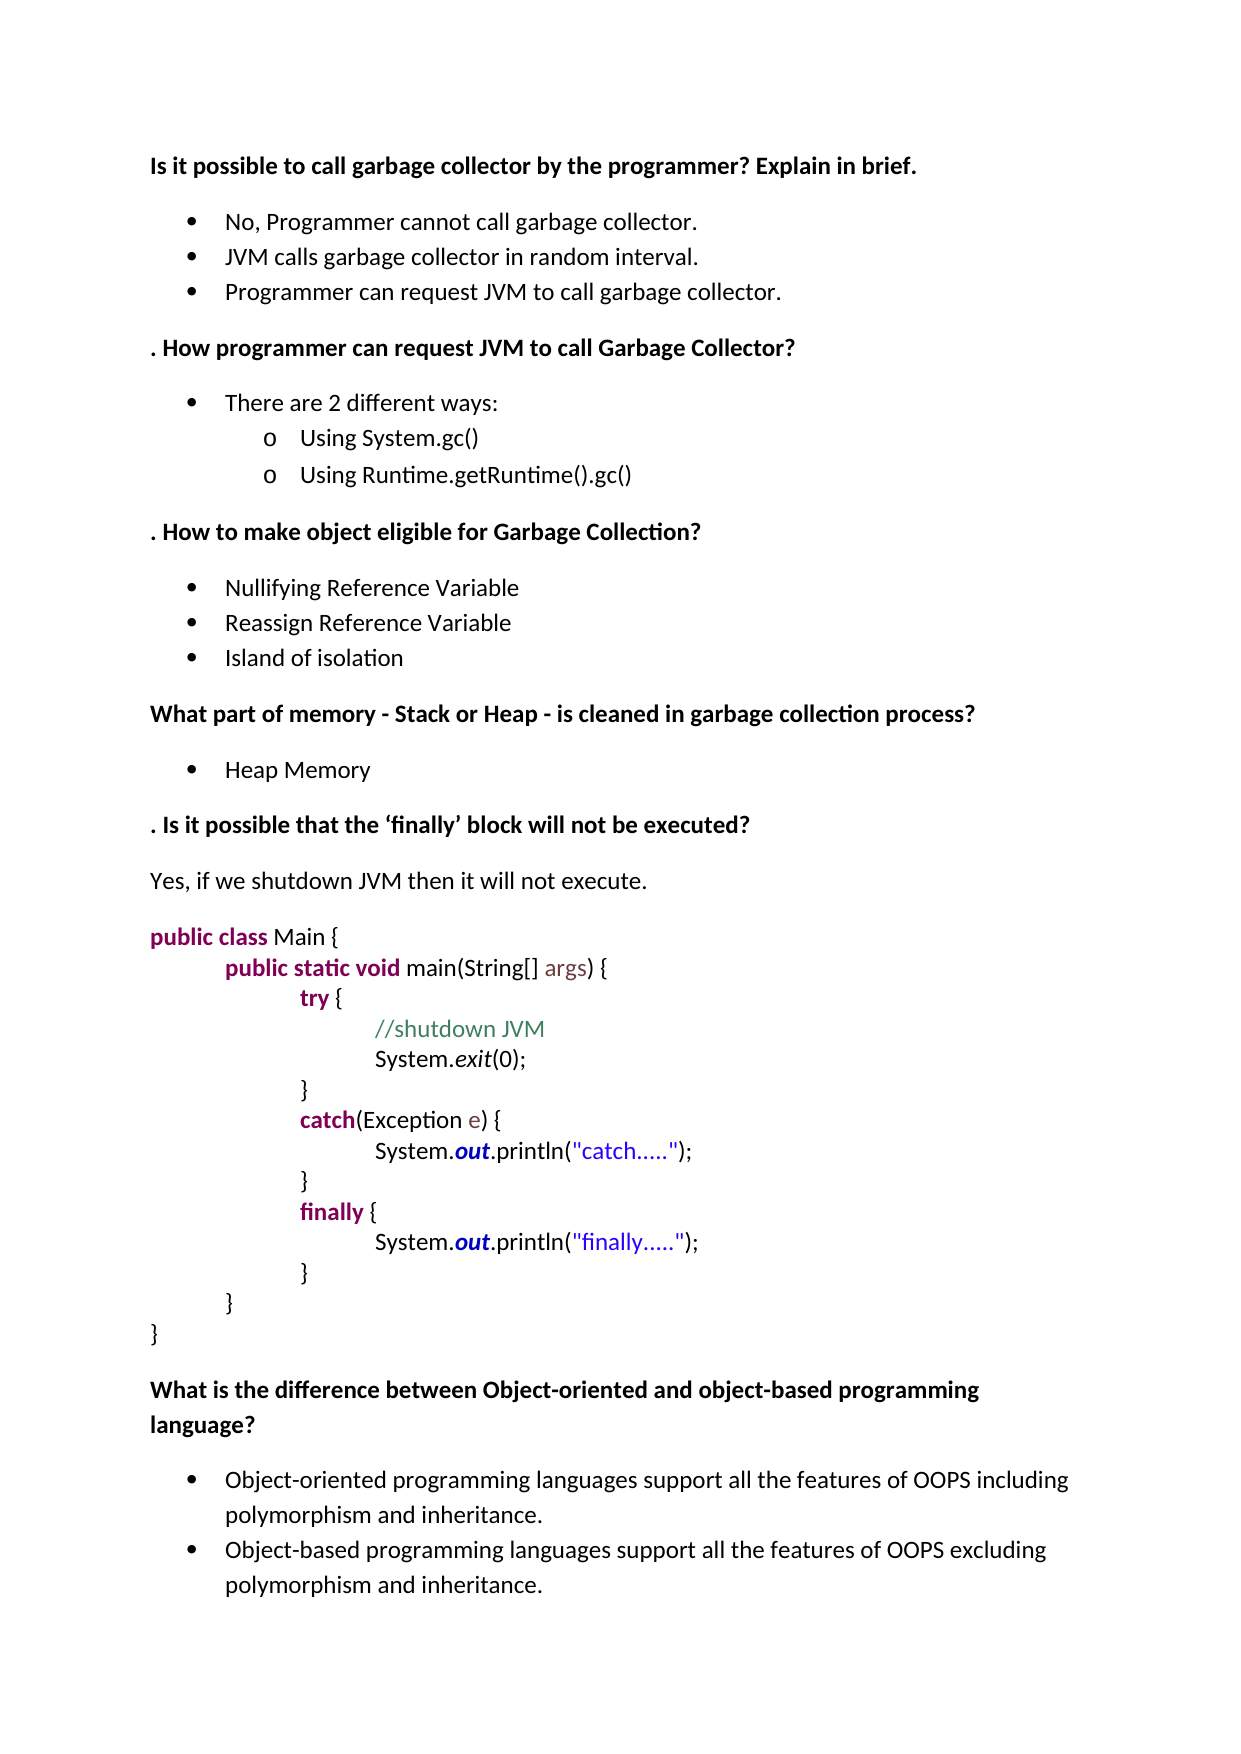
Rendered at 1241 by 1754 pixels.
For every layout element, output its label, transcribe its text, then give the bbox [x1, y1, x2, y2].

text What part of memory - Stack or Heap - is cleaned in garbage collection process? [150, 698, 1090, 728]
list JVM calls garbage collector in random interval. [187, 241, 1090, 271]
list Heap Memory [187, 754, 1090, 784]
text } [150, 1318, 1090, 1348]
text public static void main(String[] args) { [150, 952, 1090, 982]
text System.exit(0); [150, 1043, 1090, 1074]
text } [150, 1165, 1090, 1196]
text Yes, if we shutdown JVM then it will not execute. [150, 865, 1090, 896]
list Object-based programming languages support all the features of OOPS excluding polymorphism and inheritance. [187, 1535, 1090, 1600]
list Using System.gc() [262, 422, 1090, 454]
text System.out.println("finally....."); [150, 1226, 1090, 1257]
text finally { [150, 1196, 1090, 1226]
list Reassign Reference Variable [187, 607, 1090, 638]
list There are 2 different ways: [187, 387, 1090, 418]
text catch(Exception e) { [150, 1104, 1090, 1135]
text try { [150, 982, 1090, 1013]
text } [150, 1287, 1090, 1318]
text What is the difference between Object-oriented and object-based programming language? [150, 1374, 1090, 1439]
text . How to make object eligible for Garbage Collection? [150, 516, 1090, 547]
list Object-oriented programming languages support all the features of OOPS including polymorphism and inheritance. [187, 1465, 1090, 1530]
text } [150, 1074, 1090, 1104]
list Island of isolation [187, 642, 1090, 673]
text //shutdown JVM [150, 1013, 1090, 1043]
text System.out.println("catch....."); [150, 1135, 1090, 1165]
text . How programmer can request JVM to call Garbage Collector? [150, 332, 1090, 362]
text Is it possible to call garbage collector by the programmer? Explain in brief. [150, 150, 1090, 181]
text public class Main { [150, 921, 1090, 952]
list Programmer can request JVM to call garbage collector. [187, 276, 1090, 306]
list Using Runtime.getRuntime().gc() [262, 459, 1090, 491]
text } [150, 1257, 1090, 1287]
text . Is it possible that the ‘finally’ block will not be executed? [150, 809, 1090, 840]
list Nullifying Reference Variable [187, 572, 1090, 603]
list No, Programmer cannot call garbage collector. [187, 206, 1090, 236]
